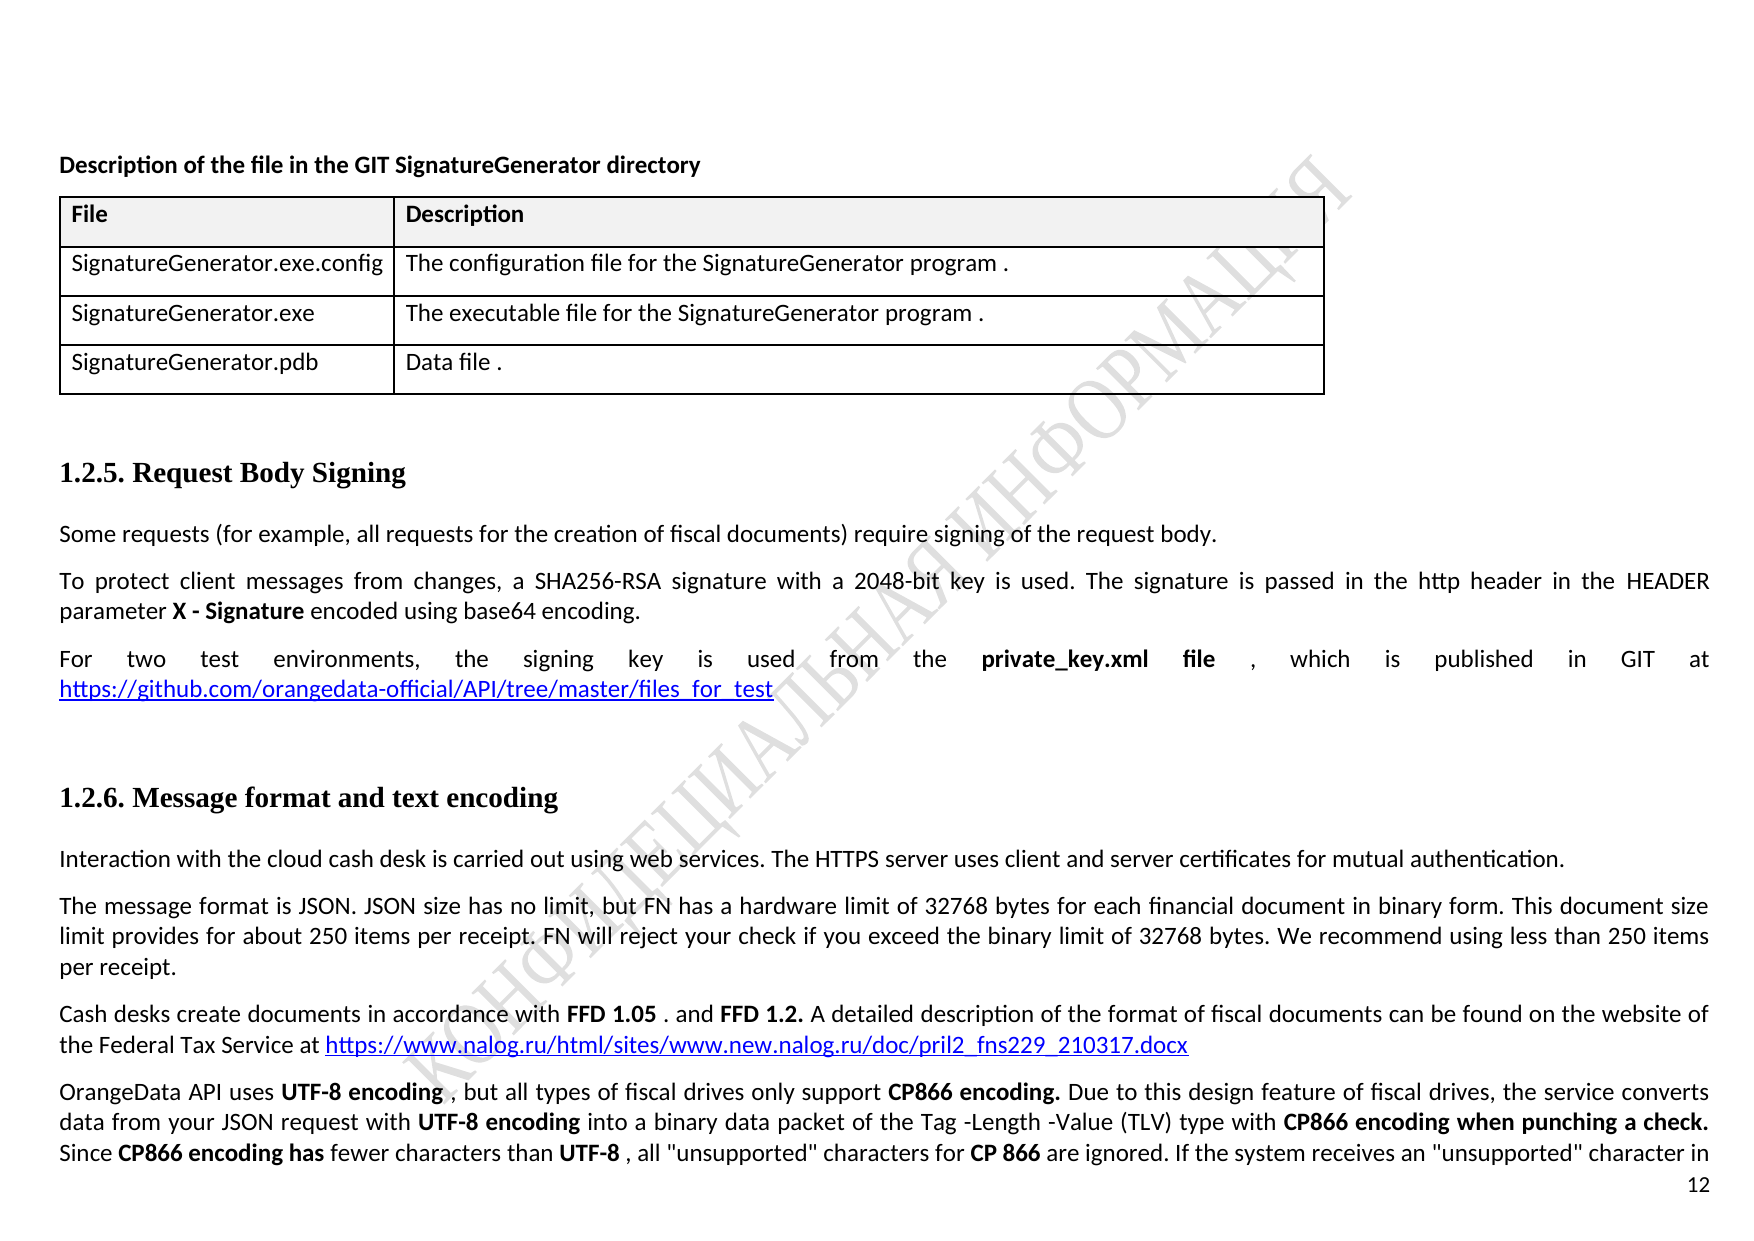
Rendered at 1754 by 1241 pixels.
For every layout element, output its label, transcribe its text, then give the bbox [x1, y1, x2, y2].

text For two test environments, the signing key is used from the private_key.xml file , which is published in GIT at https://github.com/orangedata-official/API/tree/master/files_for_test [59, 643, 1710, 704]
table_header File [61, 198, 393, 246]
table_header Description [395, 198, 1323, 246]
text Some requests (for example, all requests for the creation of fiscal documents) require signing of the request body. [59, 518, 1710, 548]
subtitle 1.2.5. Request Body Signing [59, 455, 1710, 489]
text Interaction with the cloud cash desk is carried out using web services. The HTTPS server uses client and server certificates for mutual authentication. [59, 843, 1710, 873]
text To protect client messages from changes, a SHA256-RSA signature with a 2048-bit key is used. The signature is passed in the http header in the HEADER parameter X - Signature encoded using base64 encoding. [59, 565, 1710, 626]
text Description of the file in the GIT SignatureGenerator directory [59, 149, 1710, 179]
table_cell SignatureGenerator.pdb [61, 346, 393, 393]
text Cash desks create documents in accordance with FFD 1.05 . and FFD 1.2. A detailed description of the format of fiscal documents can be found on the website of the Federal Tax Service at https://www.nalog.ru/html/sites/www.new.nalog.ru/doc/pril2_fns229_210317.docx [59, 998, 1710, 1059]
subtitle 1.2.6. Message format and text encoding [59, 780, 1710, 814]
table_cell The executable file for the SignatureGenerator program . [395, 297, 1323, 344]
table_cell The configuration file for the SignatureGenerator program . [395, 248, 1323, 295]
table_cell SignatureGenerator.exe [61, 297, 393, 344]
table_cell SignatureGenerator.exe.config [61, 248, 393, 295]
table_cell Data file . [395, 346, 1323, 393]
text The message format is JSON. JSON size has no limit, but FN has a hardware limit of 32768 bytes for each financial document in binary form. This document size limit provides for about 250 items per receipt. FN will reject your check if you exceed the binary limit of 32768 bytes. We recommend using less than 250 items per receipt. [59, 890, 1710, 982]
